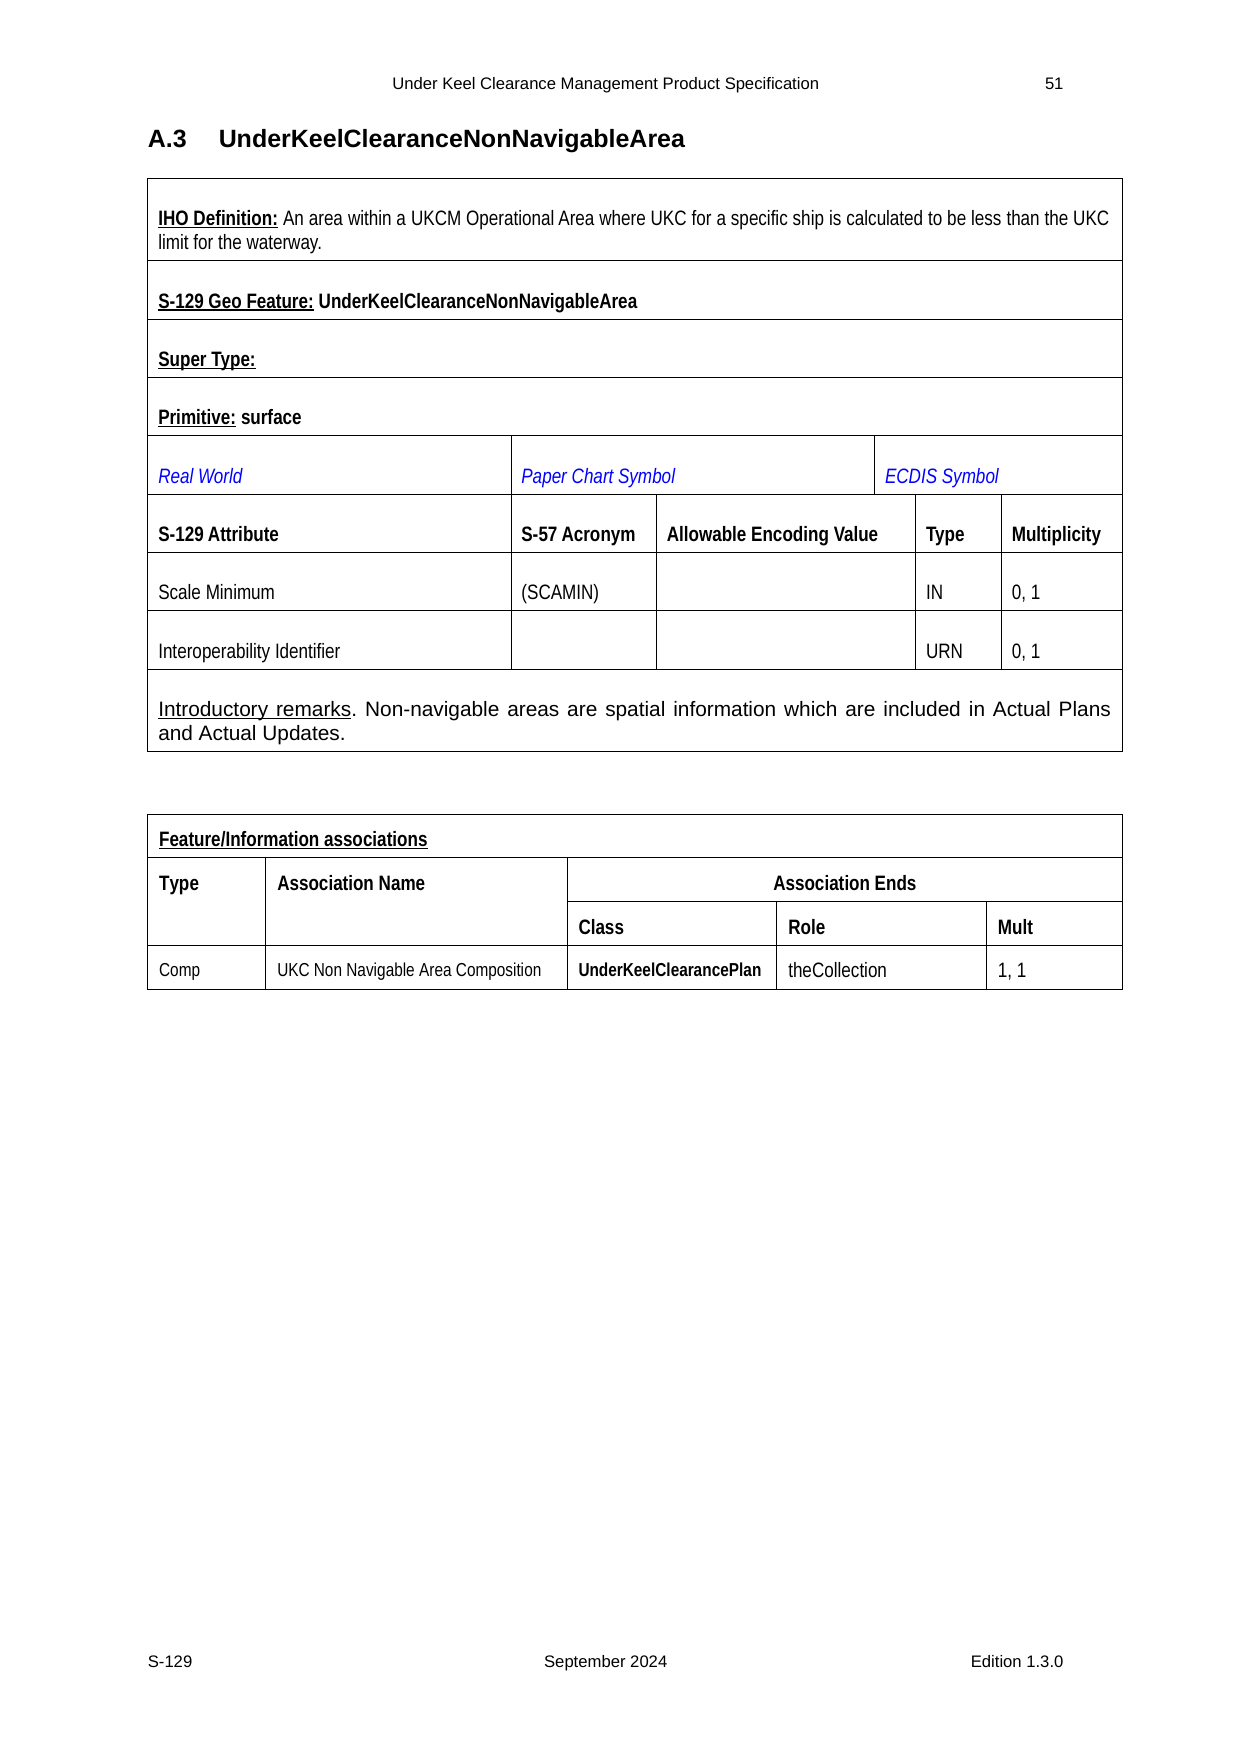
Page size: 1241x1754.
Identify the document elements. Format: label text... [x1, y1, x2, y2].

table_cell Real World [148, 436, 511, 494]
table_cell Primitive: surface [148, 378, 1122, 435]
table_cell Introductory remarks. Non-navigable areas are spatial information which are included in Actual Plans and Actual Updates. [148, 670, 1122, 751]
table_cell Paper Chart Symbol [512, 436, 874, 494]
table_cell URN [916, 611, 1001, 669]
table_cell Type [148, 858, 265, 945]
table_cell S-57 Acronym [512, 495, 656, 552]
table_cell (SCAMIN) [512, 553, 656, 610]
table_cell Type [916, 495, 1001, 552]
table_cell Super Type: [148, 320, 1122, 377]
table_cell Role [777, 902, 986, 945]
table_cell S-129 Attribute [148, 495, 511, 552]
table_cell [657, 553, 915, 610]
table_cell Association Ends [568, 858, 1122, 901]
table_cell Class [568, 902, 776, 945]
table_cell [512, 611, 656, 669]
table_cell UnderKeelClearancePlan [568, 946, 776, 988]
table_cell Multiplicity [1002, 495, 1122, 552]
table_cell Association Name [266, 858, 567, 945]
table_cell UKC Non Navigable Area Composition [266, 946, 567, 988]
table_cell 0, 1 [1002, 553, 1122, 610]
text UnderKeelClearanceNonNavigableArea [148, 124, 1092, 153]
table_cell [657, 611, 915, 669]
table_header Feature/Information associations [148, 815, 1122, 857]
table_cell 1, 1 [987, 946, 1122, 988]
table_cell Interoperability Identifier [148, 611, 511, 669]
table_cell IN [916, 553, 1001, 610]
table_cell Allowable Encoding Value [657, 495, 915, 552]
table_cell Scale Minimum [148, 553, 511, 610]
table_cell 0, 1 [1002, 611, 1122, 669]
table_cell ECDIS Symbol [875, 436, 1122, 494]
table_cell Mult [987, 902, 1122, 945]
table_cell Comp [148, 946, 265, 988]
table_header IHO Definition: An area within a UKCM Operational Area where UKC for a specific ship is calculated to be less than the UKC limit for the waterway. [148, 179, 1122, 260]
table_cell theCollection [777, 946, 986, 988]
table_cell S-129 Geo Feature: UnderKeelClearanceNonNavigableArea [148, 261, 1122, 319]
